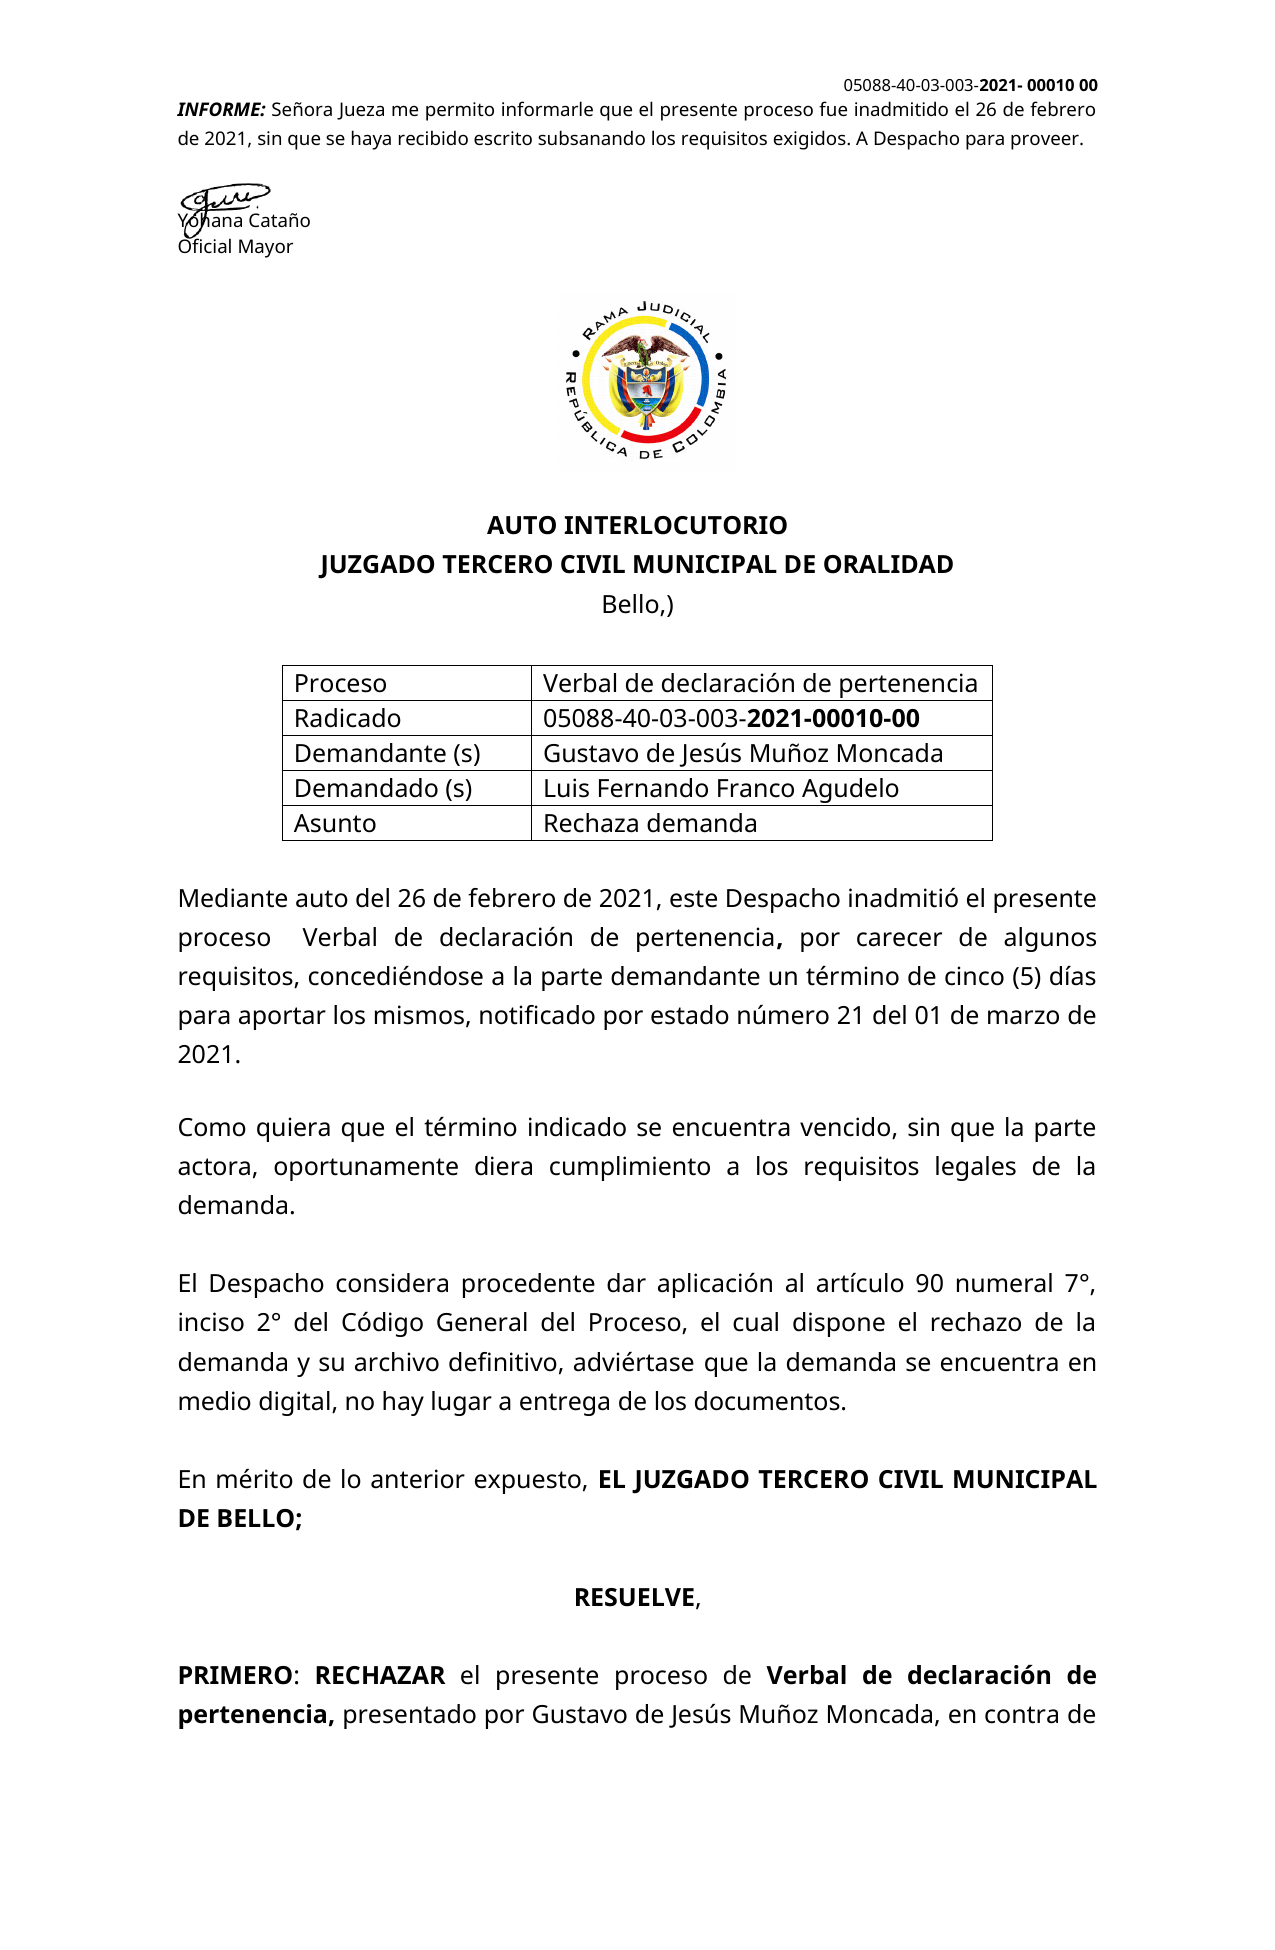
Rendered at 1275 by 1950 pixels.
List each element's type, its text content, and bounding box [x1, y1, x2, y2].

table_cell Radicado [283, 701, 531, 735]
table_cell Demandante (s) [283, 736, 531, 770]
table_header Verbal de declaración de pertenencia [532, 666, 992, 700]
table_header Proceso [283, 666, 531, 700]
text Como quiera que el término indicado se encuentra vencido, sin que la parte actora, oportunamente diera cumplimiento a los requisitos legales de la demanda. [177, 1109, 1098, 1222]
table_cell 05088-40-03-003-2021-00010-00 [532, 701, 992, 735]
text AUTO INTERLOCUTORIO [177, 508, 1098, 542]
text El Despacho considera procedente dar aplicación al artículo 90 numeral 7°, inciso 2° del Código General del Proceso, el cual dispone el rechazo de la demanda y su archivo definitivo, adviértase que la demanda se encuentra en medio digital, no hay lugar a entrega de los documentos. [177, 1266, 1098, 1417]
text RESUELVE, [177, 1579, 1098, 1613]
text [177, 1658, 1098, 1731]
table_cell Rechaza demanda [532, 806, 992, 840]
text Mediante auto del 26 de febrero de 2021, este Despacho inadmitió el presente proceso Verbal de declaración de pertenencia, por carecer de algunos requisitos, concediéndose a la parte demandante un término de cinco (5) días para aportar los mismos, notificado por estado número 21 del 01 de marzo de 2021. [177, 880, 1098, 1071]
text Bello,) [177, 586, 1098, 620]
text JUZGADO TERCERO CIVIL MUNICIPAL DE ORALIDAD [177, 547, 1098, 581]
table_cell Gustavo de Jesús Muñoz Moncada [532, 736, 992, 770]
picture [177, 181, 274, 244]
table_cell Demandado (s) [283, 771, 531, 805]
table_cell Luis Fernando Franco Agudelo [532, 771, 992, 805]
table_cell Asunto [283, 806, 531, 840]
text En mérito de lo anterior expuesto, EL JUZGADO TERCERO CIVIL MUNICIPAL DE BELLO; [177, 1462, 1098, 1535]
